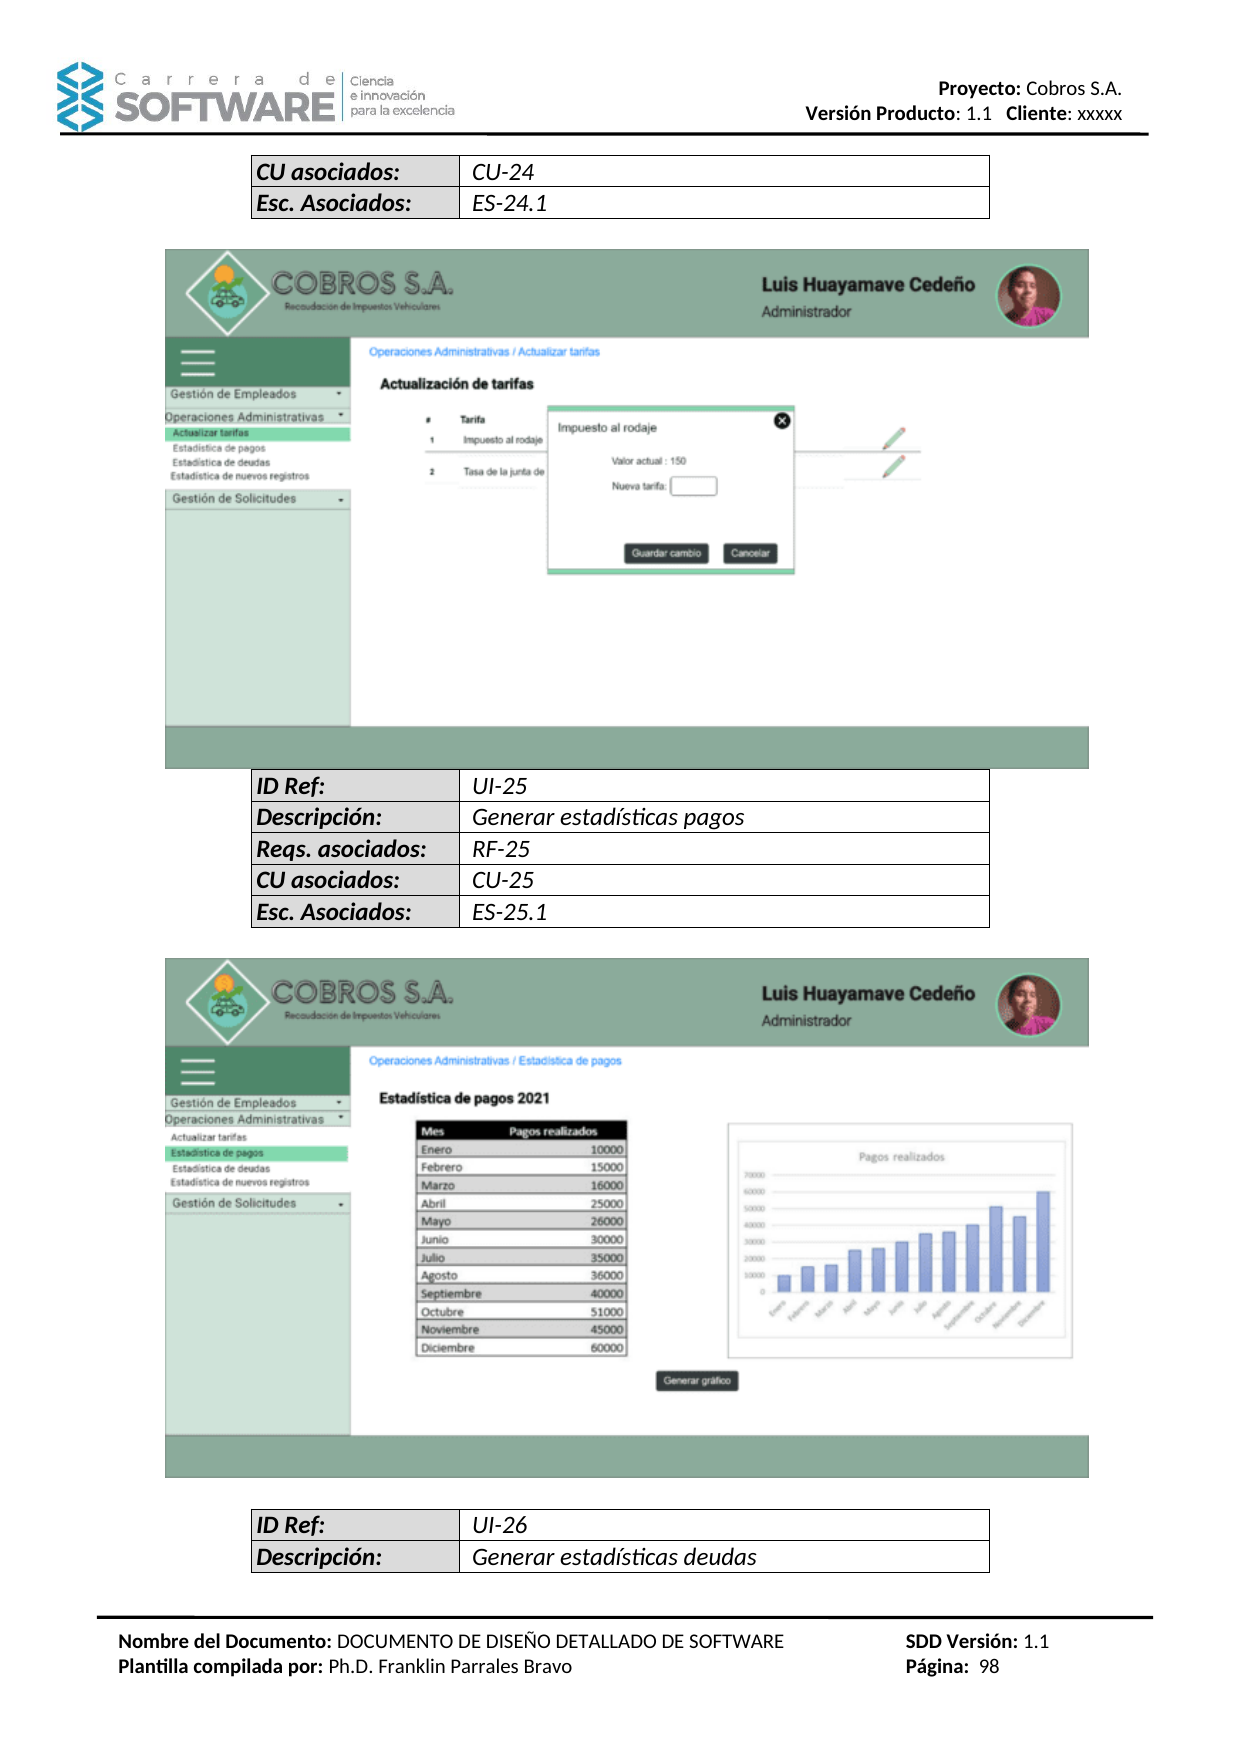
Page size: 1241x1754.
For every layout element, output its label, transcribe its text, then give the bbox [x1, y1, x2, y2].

table_cell Esc. Asociados: [252, 896, 459, 927]
table_header ID Ref: [252, 770, 459, 801]
table_cell ES-25.1 [460, 896, 989, 927]
picture [46, 46, 461, 154]
table_cell CU asociados: [252, 865, 459, 895]
table_cell Descripción: [252, 802, 459, 832]
table_cell Reqs. asociados: [252, 833, 459, 864]
table_cell RF-25 [460, 833, 989, 864]
table_header ID Ref: [252, 1510, 459, 1540]
picture [165, 249, 1089, 769]
table_cell Esc. Asociados: [252, 187, 459, 218]
table_cell CU-24 [460, 156, 989, 186]
table_cell Descripción: [252, 1541, 459, 1572]
table_cell ES-24.1 [460, 187, 989, 218]
picture [165, 958, 1089, 1478]
table_header UI-25 [460, 770, 989, 801]
table_cell CU-25 [460, 865, 989, 895]
table_cell Generar estadísticas pagos [460, 802, 989, 832]
table_cell CU asociados: [252, 156, 459, 186]
table_cell Generar estadísticas deudas [460, 1541, 989, 1572]
table_header UI-26 [460, 1510, 989, 1540]
